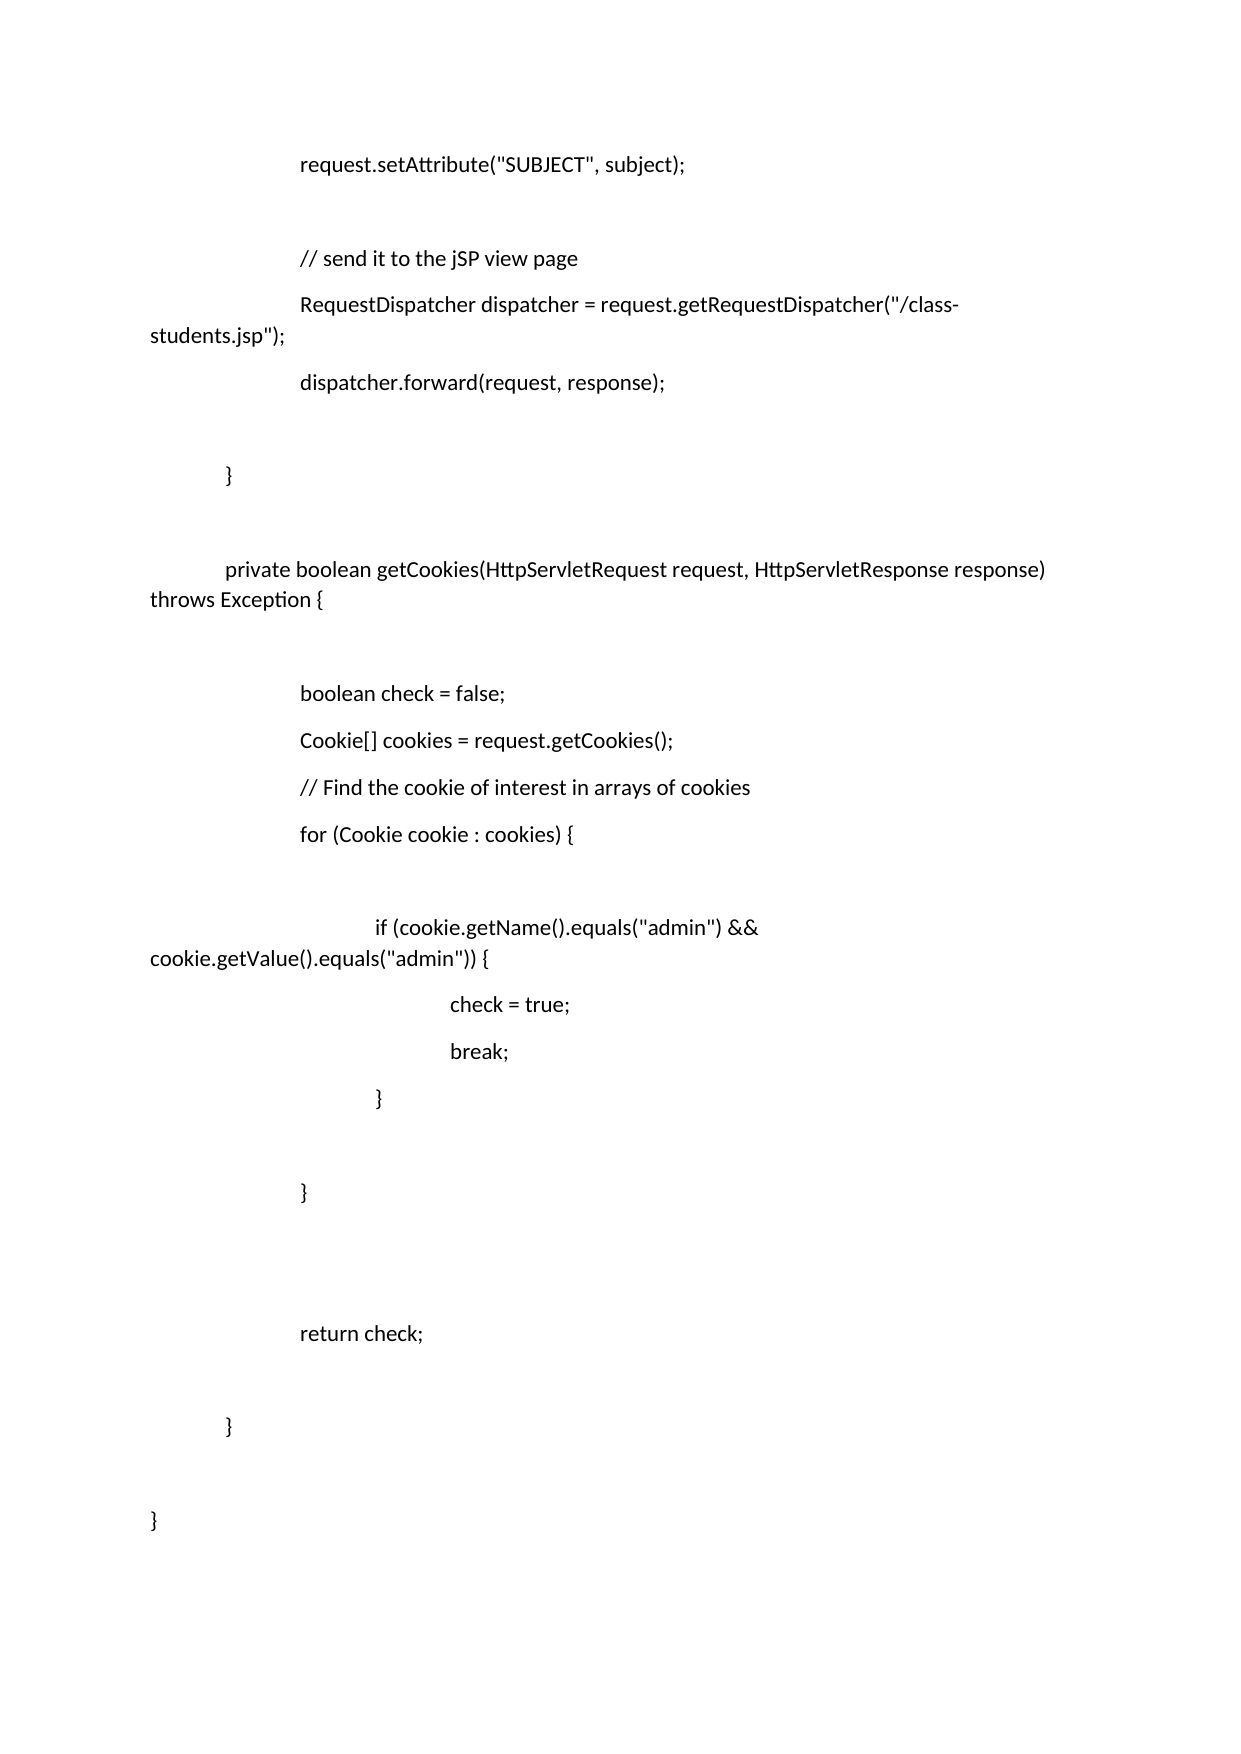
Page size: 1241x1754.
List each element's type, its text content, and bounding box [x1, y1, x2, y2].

text if (cookie.getName().equals("admin") && cookie.getValue().equals("admin")) { [150, 913, 1090, 972]
text request.setAttribute("SUBJECT", subject); [150, 150, 1090, 178]
text for (Cookie cookie : cookies) { [150, 820, 1090, 848]
text } [150, 1178, 1090, 1206]
text return check; [150, 1319, 1090, 1347]
text break; [150, 1037, 1090, 1066]
text RequestDispatcher dispatcher = request.getRequestDispatcher("/class-students.jsp"); [150, 291, 1090, 349]
text boolean check = false; [150, 679, 1090, 707]
text private boolean getCookies(HttpServletRequest request, HttpServletResponse response) throws Exception { [150, 555, 1090, 613]
text // Find the cookie of interest in arrays of cookies [150, 773, 1090, 801]
text // send it to the jSP view page [150, 244, 1090, 272]
text check = true; [150, 991, 1090, 1019]
text } [150, 1412, 1090, 1441]
text } [150, 1506, 1090, 1534]
text Cookie[] cookies = request.getCookies(); [150, 726, 1090, 754]
text } [150, 1084, 1090, 1112]
text dispatcher.forward(request, response); [150, 368, 1090, 396]
text } [150, 461, 1090, 489]
